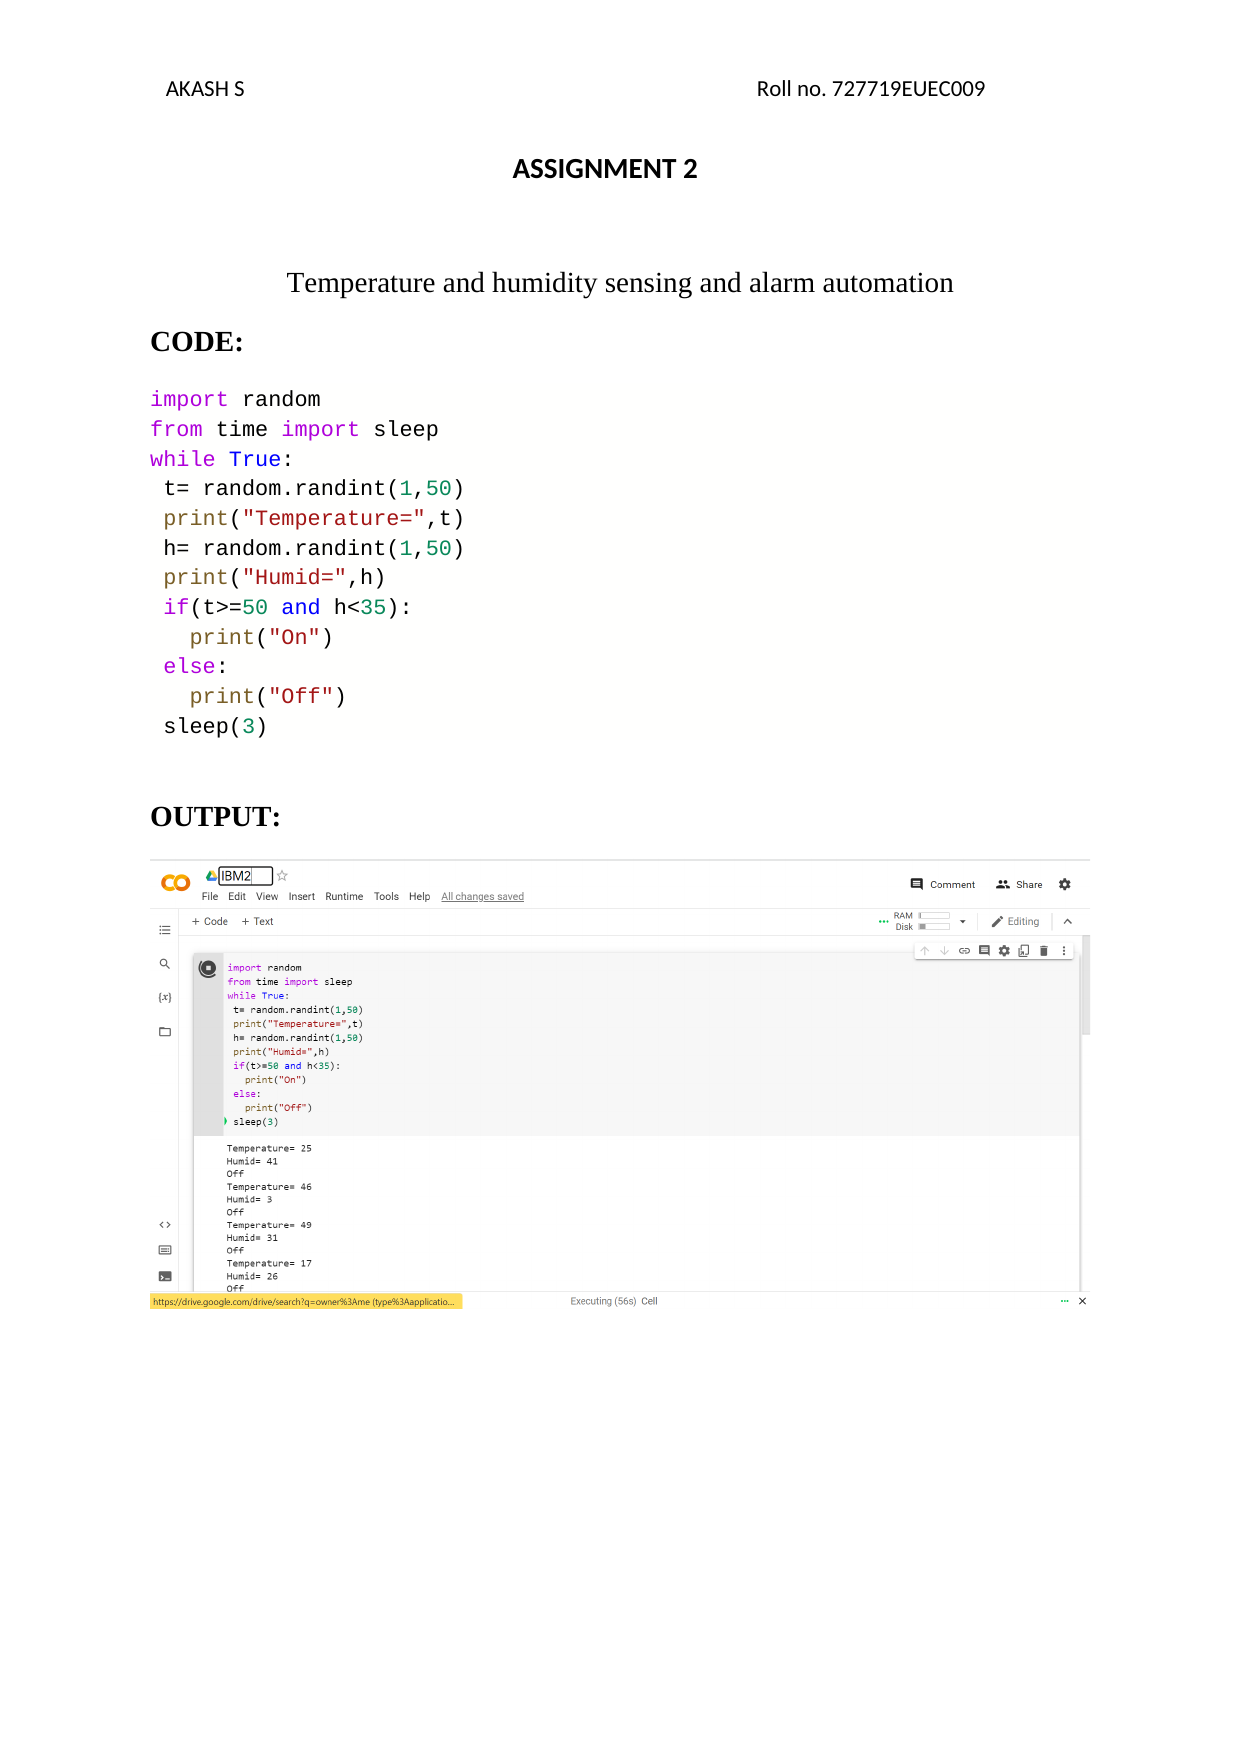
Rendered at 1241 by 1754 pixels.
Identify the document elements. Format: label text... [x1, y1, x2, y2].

text Temperature and humidity sensing and alarm automation [150, 265, 1090, 298]
text ASSIGNMENT 2 [150, 150, 1090, 186]
text print("On") [150, 621, 1090, 651]
text t= random.randint(1,50) [150, 473, 1090, 502]
text from time import sleep [150, 413, 1090, 443]
text while True: [150, 443, 1090, 473]
text CODE: [150, 324, 1090, 358]
text import random [150, 383, 1090, 413]
text print("Temperature=",t) [150, 502, 1090, 532]
text print("Humid=",h) [150, 562, 1090, 591]
text else: [150, 651, 1090, 680]
text h= random.randint(1,50) [150, 532, 1090, 562]
text print("Off") [150, 680, 1090, 710]
text sleep(3) [150, 710, 1090, 740]
text OUTPUT: [150, 799, 1090, 833]
text if(t>=50 and h<35): [150, 591, 1090, 621]
picture [150, 858, 1091, 1309]
